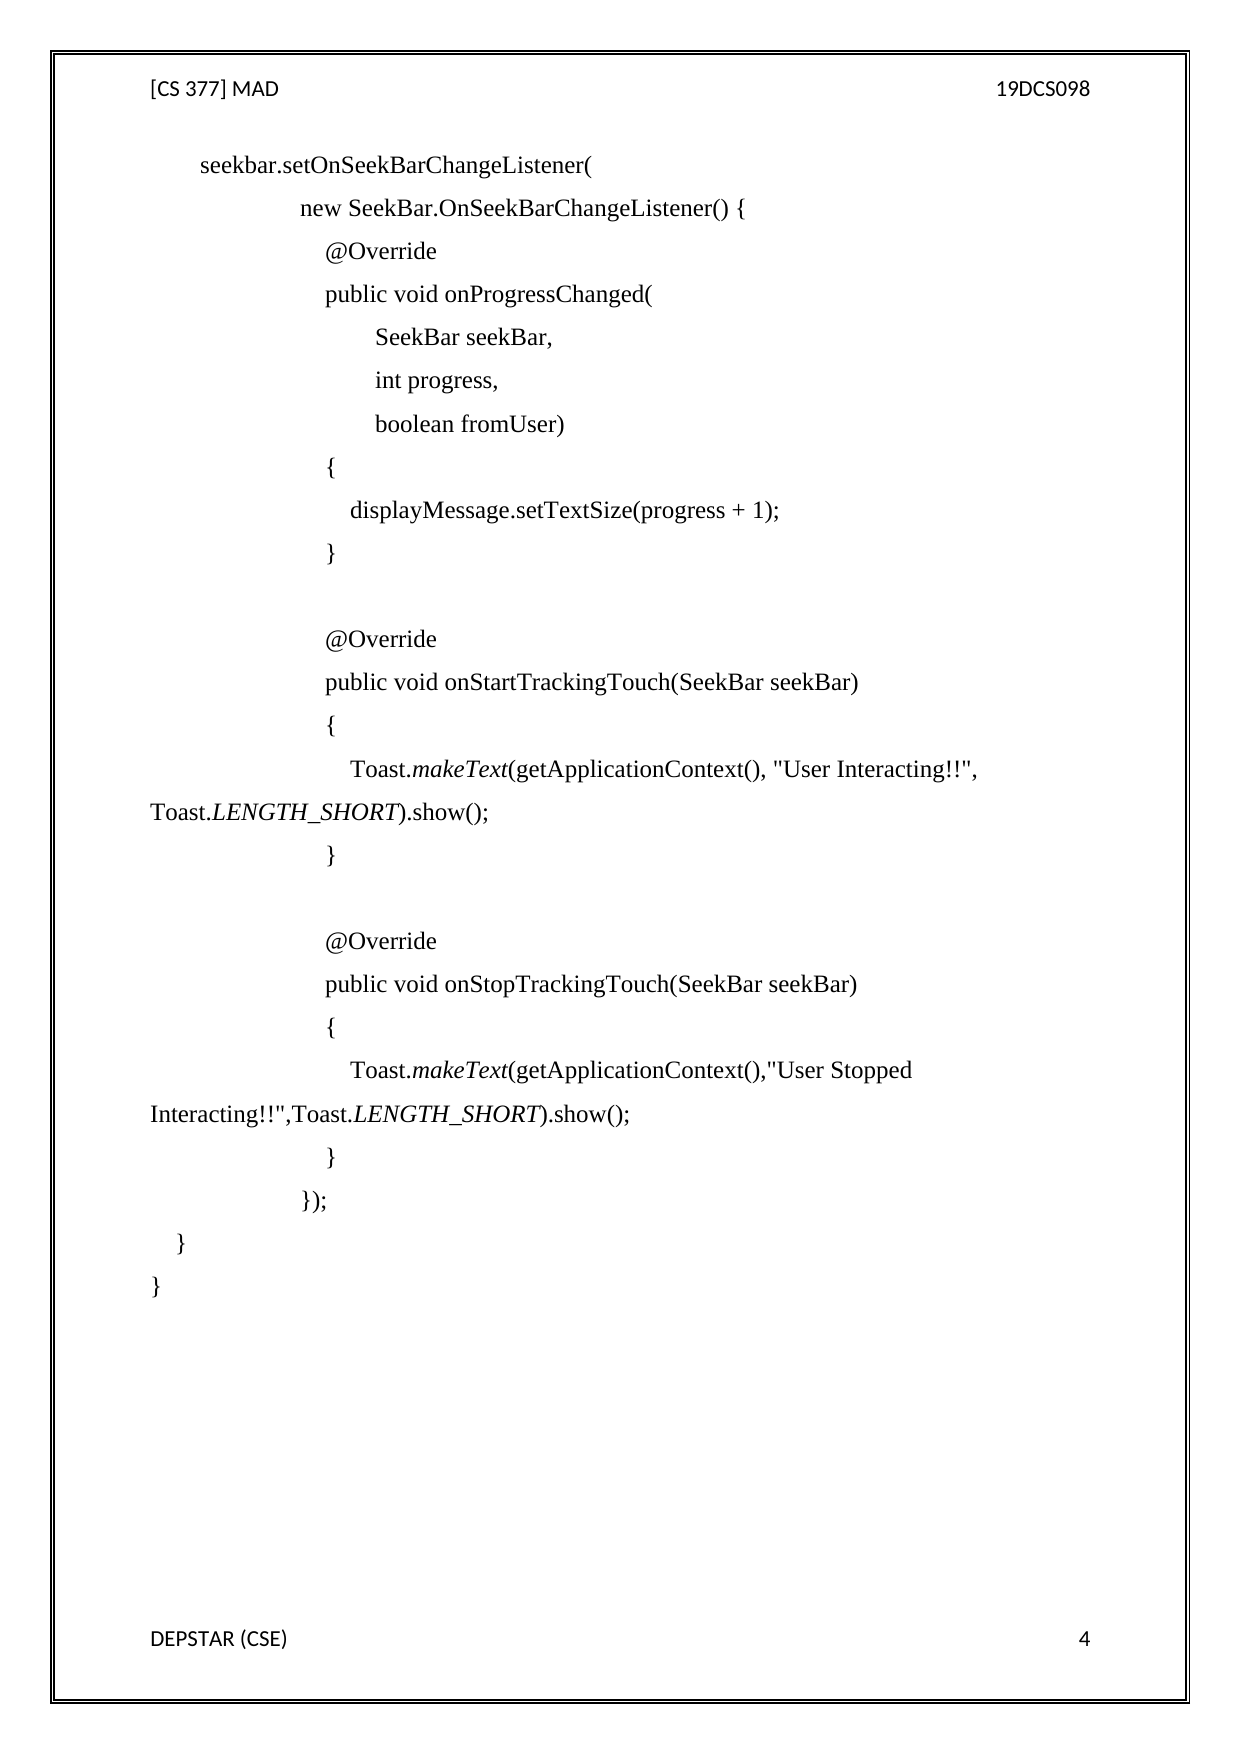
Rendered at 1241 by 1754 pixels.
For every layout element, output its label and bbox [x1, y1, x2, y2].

text [150, 150, 1090, 1300]
